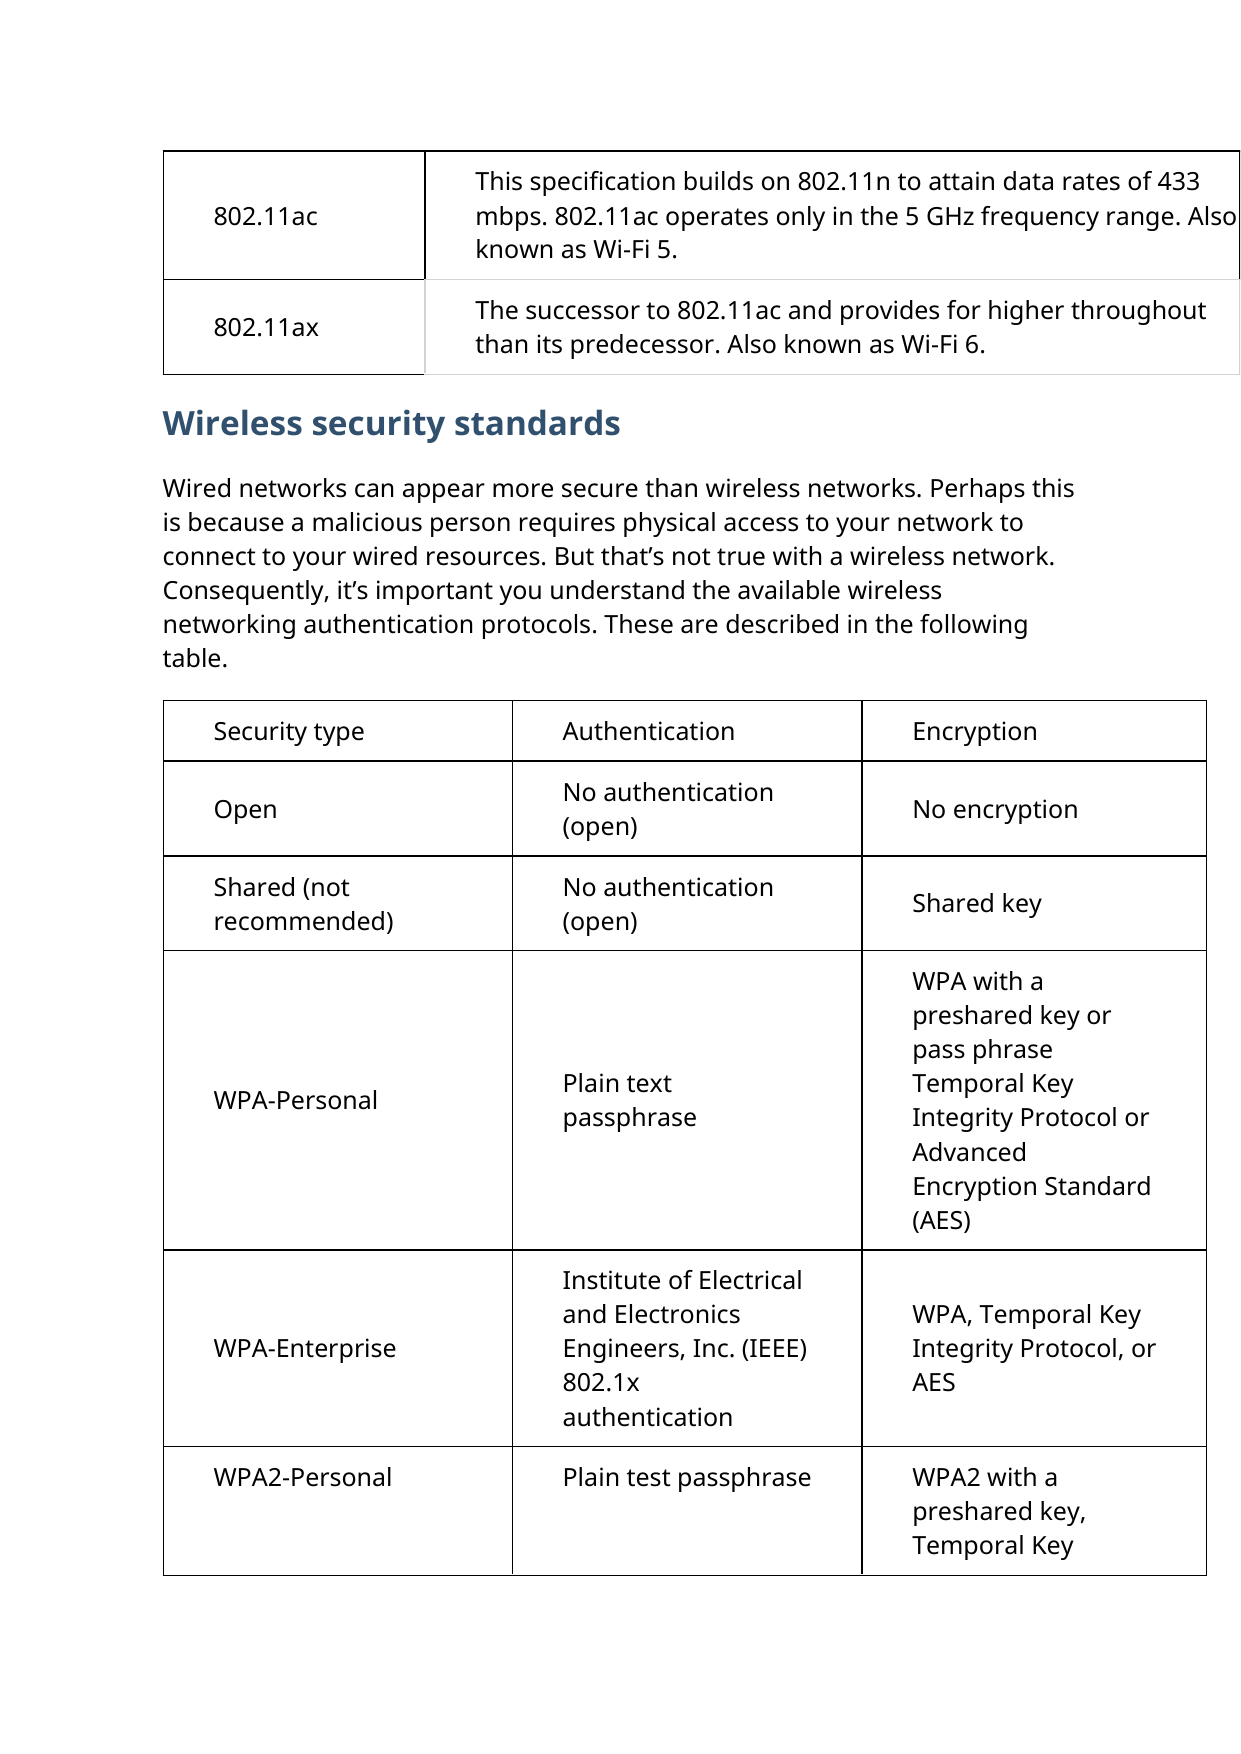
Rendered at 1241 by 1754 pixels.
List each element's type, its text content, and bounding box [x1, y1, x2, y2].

table_cell WPA, Temporal Key Integrity Protocol, or AES [863, 1251, 1206, 1446]
text Wireless security standards [162, 400, 1078, 445]
table_cell 802.11ac [164, 152, 424, 279]
table_cell 802.11ax [164, 280, 424, 373]
table_cell No authentication (open) [513, 857, 861, 950]
table_cell Open [164, 762, 512, 855]
table_cell No encryption [863, 762, 1206, 855]
table_header Encryption [863, 701, 1206, 760]
table_cell Institute of Electrical and Electronics Engineers, Inc. (IEEE) 802.1x authentication [513, 1251, 861, 1446]
table_cell The successor to 802.11ac and provides for higher throughout than its predecessor. Also known as Wi-Fi 6. [426, 280, 1239, 373]
table_cell Plain text passphrase [513, 951, 861, 1249]
table_header Security type [164, 701, 512, 760]
table_cell Shared key [863, 857, 1206, 950]
table_cell WPA-Personal [164, 951, 512, 1249]
text Wired networks can appear more secure than wireless networks. Perhaps this is because a malicious person requires physical access to your network to connect to your wired resources. But that’s not true with a wireless network. Consequently, it’s important you understand the available wireless networking authentication protocols. These are described in the following table. [162, 470, 1078, 675]
table_cell No authentication (open) [513, 762, 861, 855]
table_header Authentication [513, 701, 861, 760]
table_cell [863, 1447, 1206, 1574]
table_cell WPA2-Personal [164, 1447, 512, 1574]
table_cell WPA with a preshared key or pass phrase Temporal Key Integrity Protocol or Advanced Encryption Standard (AES) [863, 951, 1206, 1249]
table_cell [513, 1447, 861, 1574]
table_cell WPA-Enterprise [164, 1251, 512, 1446]
table_cell This specification builds on 802.11n to attain data rates of 433 mbps. 802.11ac operates only in the 5 GHz frequency range. Also known as Wi-Fi 5. [426, 152, 1239, 279]
table_cell Shared (not recommended) [164, 857, 512, 950]
